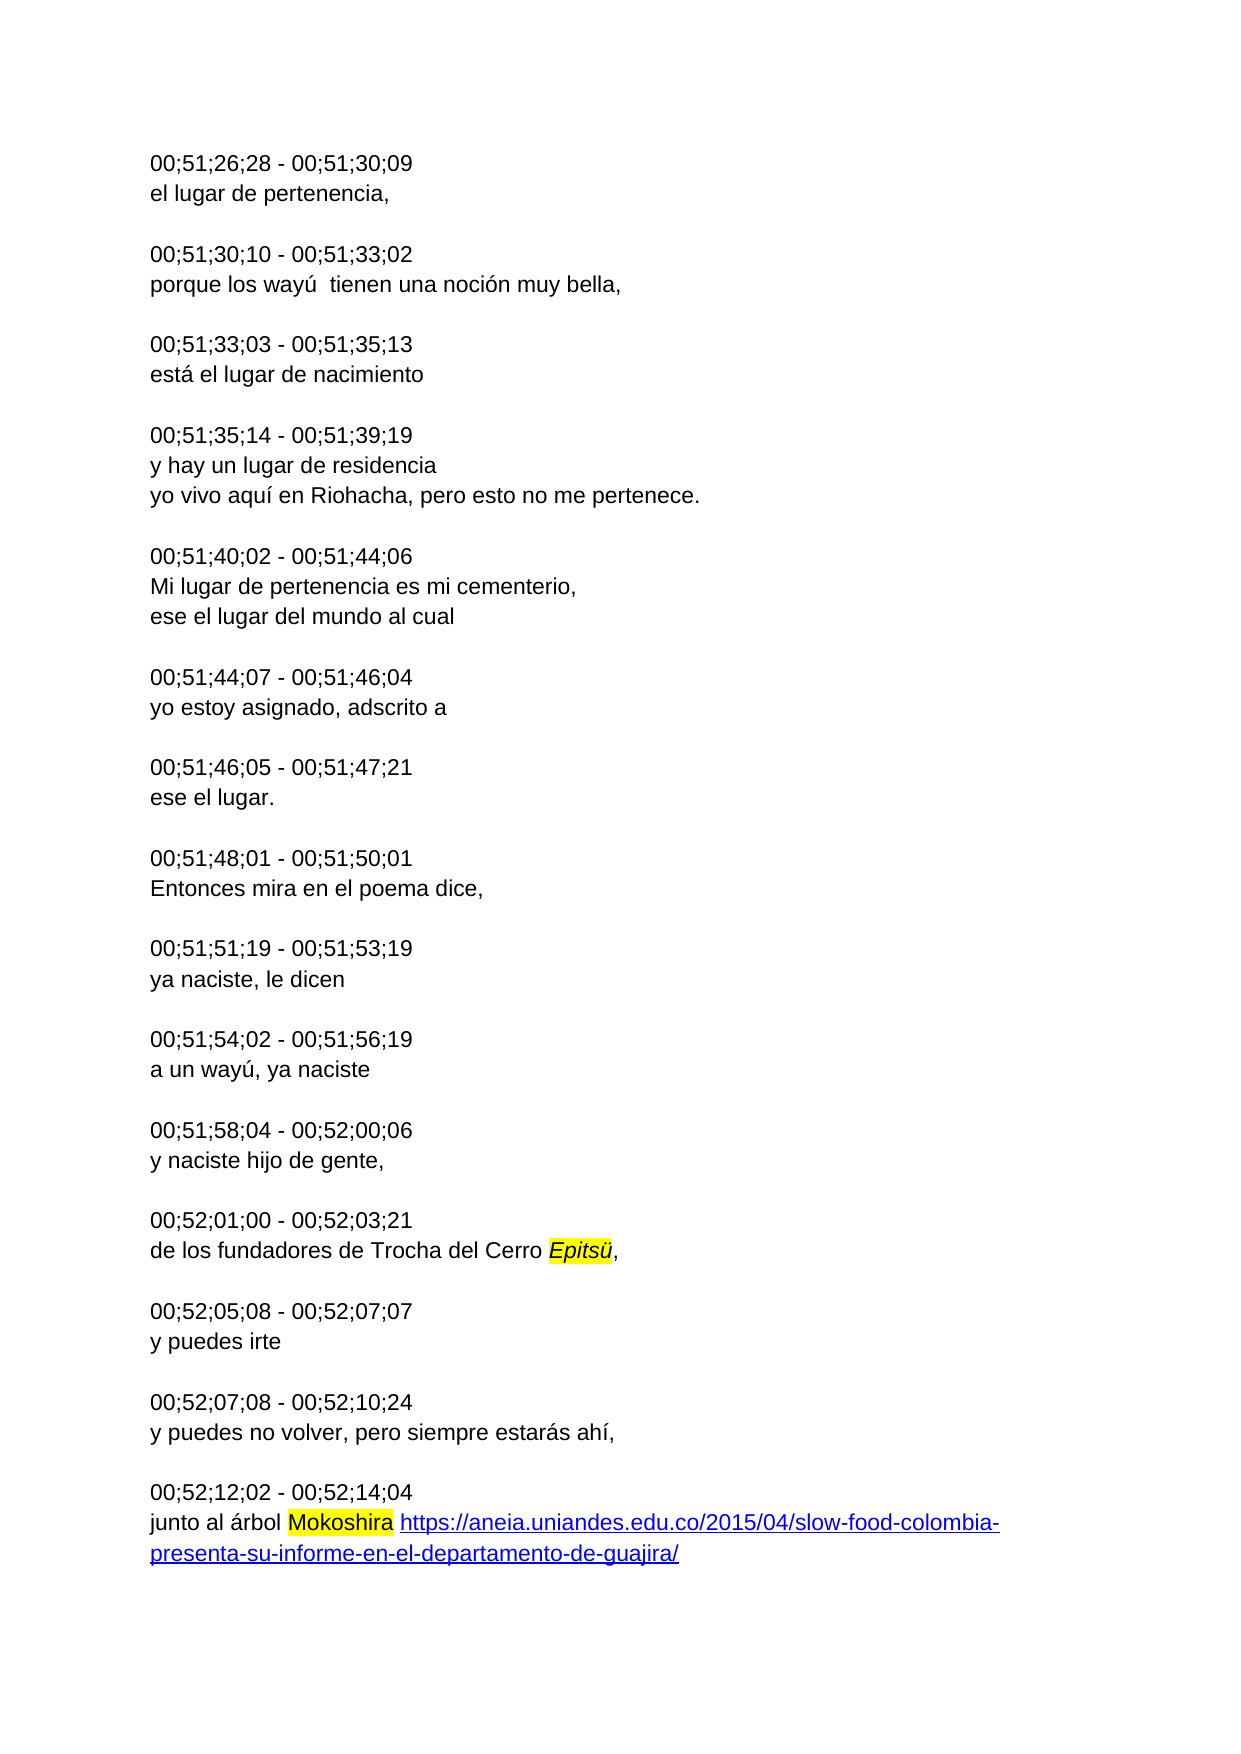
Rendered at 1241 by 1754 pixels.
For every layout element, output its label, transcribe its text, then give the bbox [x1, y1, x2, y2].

text 00;51;54;02 - 00;51;56;19 [150, 1026, 1090, 1052]
text 00;51;30;10 - 00;51;33;02 [150, 241, 1090, 267]
text y naciste hijo de gente, [150, 1147, 1090, 1173]
text 00;51;35;14 - 00;51;39;19 [150, 422, 1090, 448]
text 00;52;12;02 - 00;52;14;04 [150, 1479, 1090, 1506]
text y puedes irte [150, 1328, 1090, 1354]
text ese el lugar. [150, 784, 1090, 811]
text 00;51;46;05 - 00;51;47;21 [150, 754, 1090, 781]
text 00;51;58;04 - 00;52;00;06 [150, 1117, 1090, 1143]
text Mi lugar de pertenencia es mi cementerio, [150, 573, 1090, 599]
text 00;51;44;07 - 00;51;46;04 [150, 663, 1090, 690]
text Entonces mira en el poema dice, [150, 875, 1090, 901]
text 00;51;51;19 - 00;51;53;19 [150, 935, 1090, 962]
text yo estoy asignado, adscrito a [150, 694, 1090, 720]
text 00;51;40;02 - 00;51;44;06 [150, 543, 1090, 569]
text y puedes no volver, pero siempre estarás ahí, [150, 1419, 1090, 1445]
text 00;52;01;00 - 00;52;03;21 [150, 1207, 1090, 1234]
text de los fundadores de Trocha del Cerro Epitsü, [150, 1237, 1090, 1264]
text está el lugar de nacimiento [150, 361, 1090, 388]
text 00;51;33;03 - 00;51;35;13 [150, 331, 1090, 358]
text a un wayú, ya naciste [150, 1056, 1090, 1083]
text yo vivo aquí en Riohacha, pero esto no me pertenece. [150, 482, 1090, 509]
text el lugar de pertenencia, [150, 180, 1090, 207]
text 00;51;48;01 - 00;51;50;01 [150, 845, 1090, 871]
text 00;52;05;08 - 00;52;07;07 [150, 1298, 1090, 1324]
text 00;52;07;08 - 00;52;10;24 [150, 1388, 1090, 1415]
text 00;51;26;28 - 00;51;30;09 [150, 150, 1090, 176]
text porque los wayú tienen una noción muy bella, [150, 271, 1090, 297]
text y hay un lugar de residencia [150, 452, 1090, 478]
text junto al árbol Mokoshira https://aneia.uniandes.edu.co/2015/04/slow-food-colombia-presenta-su-informe-en-el-departamento-de-guajira/ [150, 1509, 1090, 1566]
text ese el lugar del mundo al cual [150, 603, 1090, 629]
text ya naciste, le dicen [150, 966, 1090, 992]
